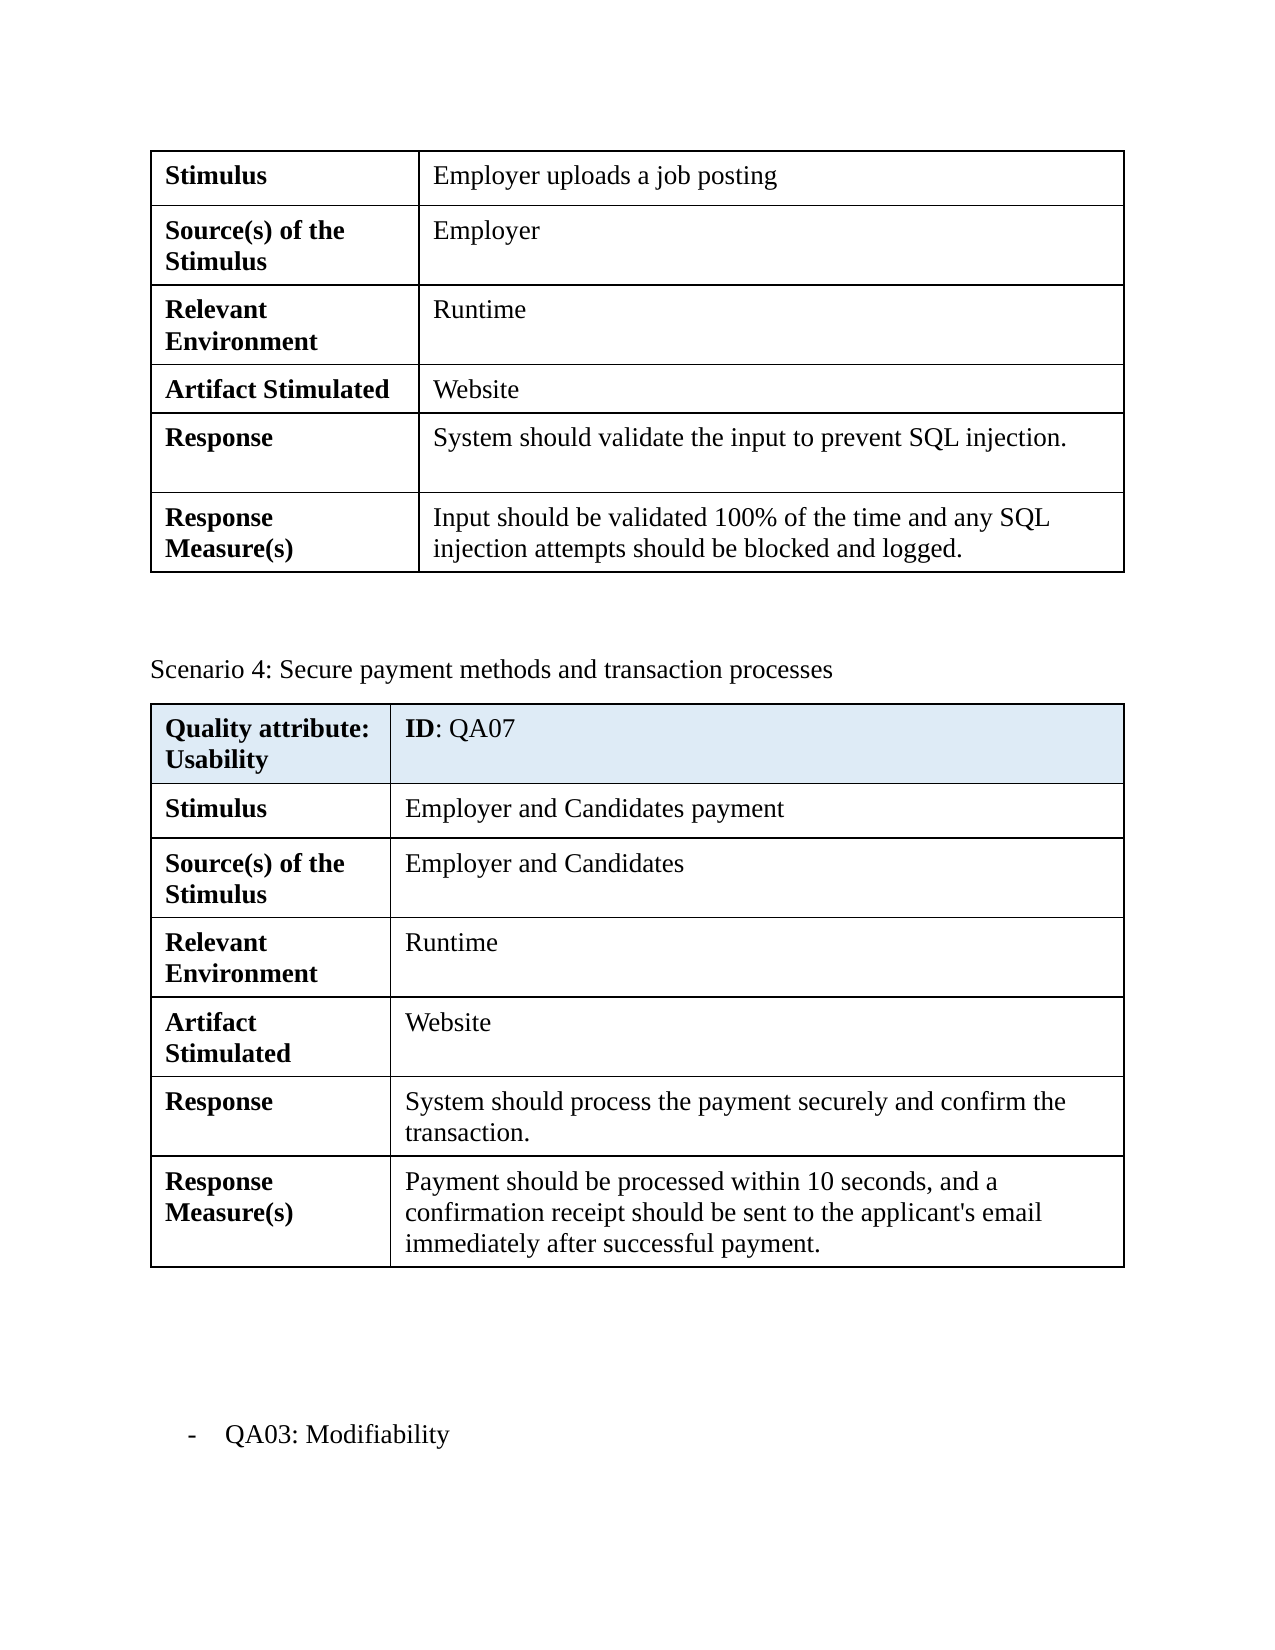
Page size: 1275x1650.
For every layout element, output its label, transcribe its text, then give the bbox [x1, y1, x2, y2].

table_cell Response Measure(s) [152, 1157, 390, 1266]
list QA03: Modifiability [187, 1418, 1125, 1449]
table_cell Runtime [391, 918, 1123, 996]
table_cell Employer uploads a job posting [420, 152, 1123, 205]
table_cell Response [152, 414, 418, 492]
table_cell Stimulus [152, 784, 390, 837]
table_cell Artifact Stimulated [152, 998, 390, 1076]
table_cell Artifact Stimulated [152, 365, 418, 412]
table_cell Input should be validated 100% of the time and any SQL injection attempts should be blocked and logged. [420, 493, 1123, 571]
table_cell Response [152, 1077, 390, 1155]
table_cell Source(s) of the Stimulus [152, 839, 390, 917]
table_cell System should validate the input to prevent SQL injection. [420, 414, 1123, 492]
table_cell Runtime [420, 286, 1123, 364]
table_cell Response Measure(s) [152, 493, 418, 571]
table_cell Employer and Candidates payment [391, 784, 1123, 837]
table_cell System should process the payment securely and confirm the transaction. [391, 1077, 1123, 1155]
text Scenario 4: Secure payment methods and transaction processes [150, 653, 1125, 684]
table_header Quality attribute: Usability [152, 705, 390, 783]
table_cell Source(s) of the Stimulus [152, 206, 418, 284]
table_cell Stimulus [152, 152, 418, 205]
table_cell Website [420, 365, 1123, 412]
table_cell Payment should be processed within 10 seconds, and a confirmation receipt should be sent to the applicant's email immediately after successful payment. [391, 1157, 1123, 1266]
table_cell Website [391, 998, 1123, 1076]
table_header ID: QA07 [391, 705, 1123, 783]
table_cell Employer and Candidates [391, 839, 1123, 917]
table_cell Relevant Environment [152, 918, 390, 996]
table_cell Employer [420, 206, 1123, 284]
table_cell Relevant Environment [152, 286, 418, 364]
